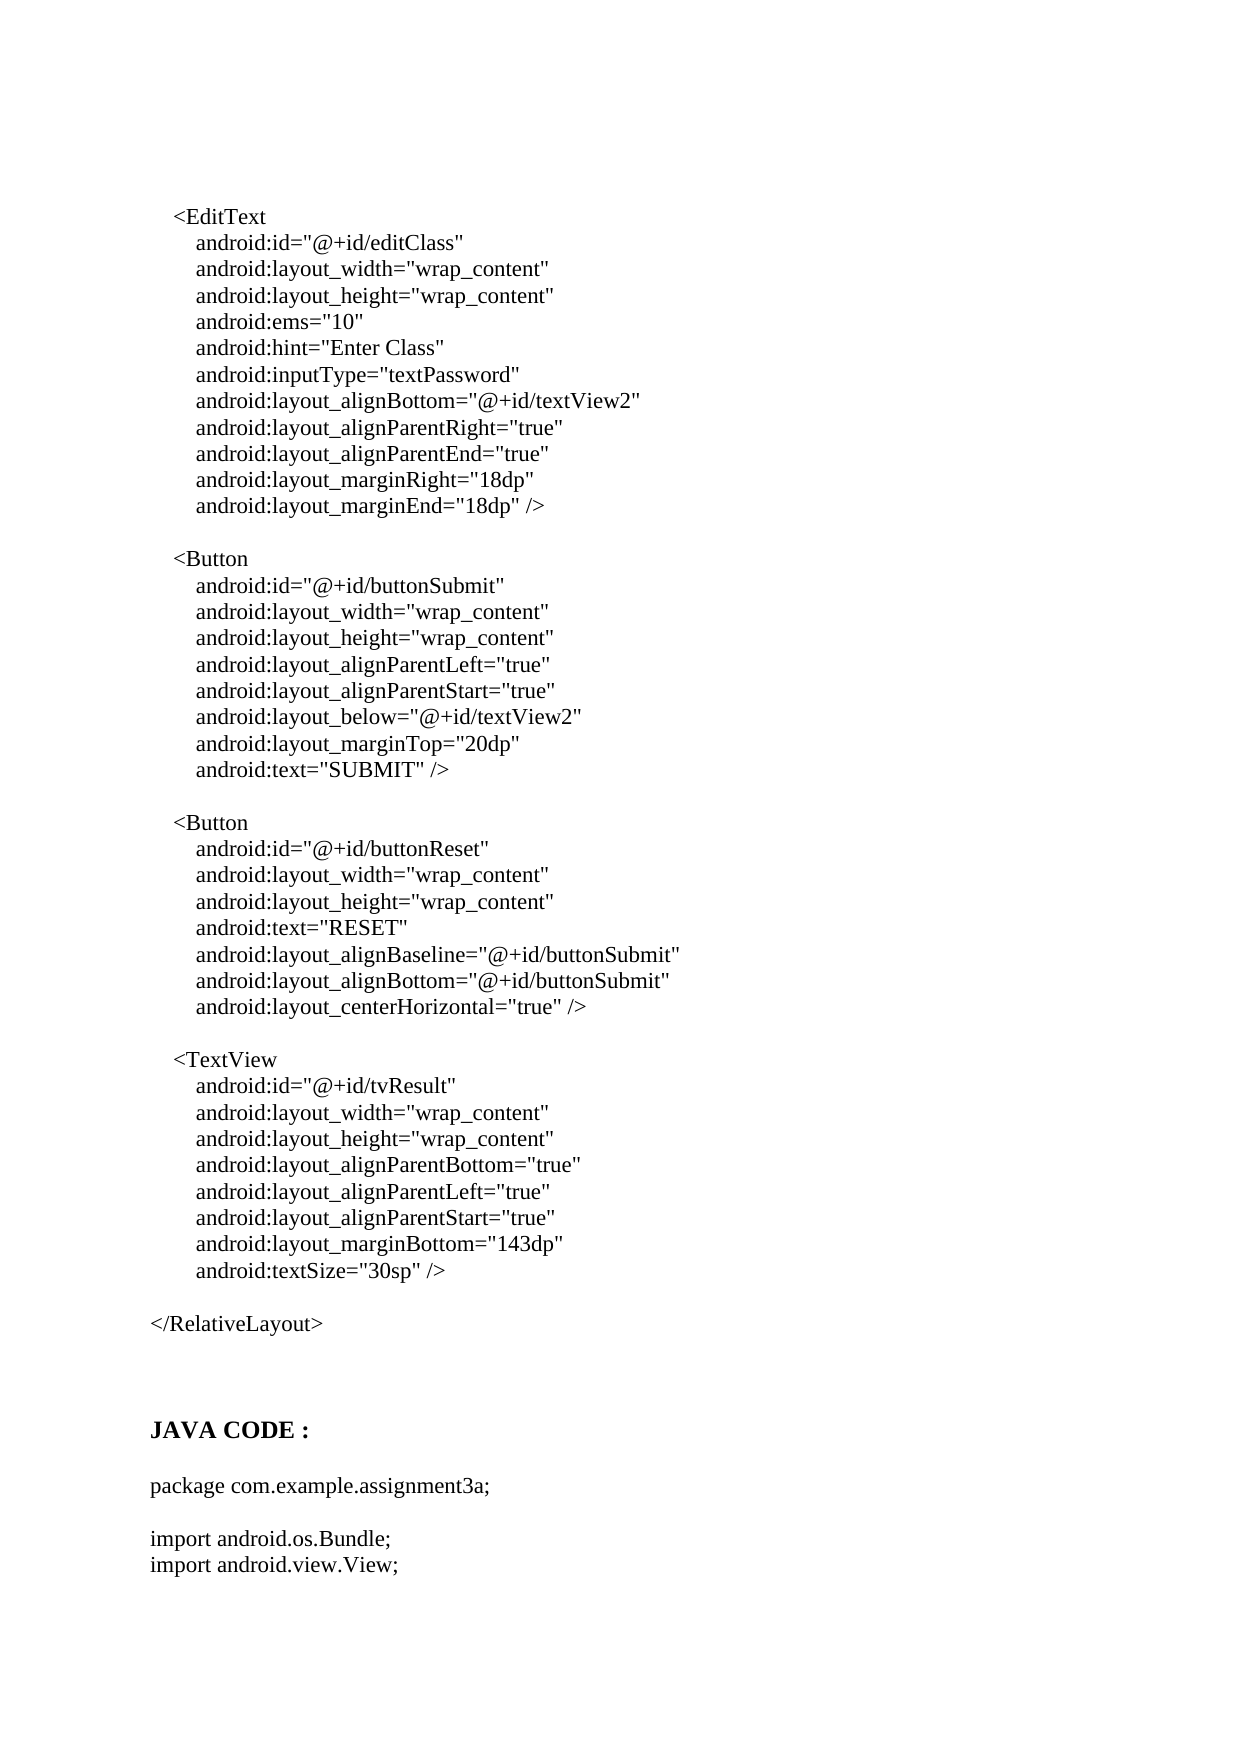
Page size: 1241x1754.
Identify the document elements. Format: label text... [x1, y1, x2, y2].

text JAVA CODE : [150, 1415, 1090, 1444]
text <EditText android:id="@+id/editClass" android:layout_width="wrap_content" android:layout_height="wrap_content" android:ems="10" android:hint="Enter Class" android:inputType="textPassword" android:layout_alignBottom="@+id/textView2" android:layout_alignParentRight="true" android:layout_alignParentEnd="true" android:layout_marginRight="18dp" android:layout_marginEnd="18dp" /> <Button android:id="@+id/buttonSubmit" android:layout_width="wrap_content" android:layout_height="wrap_content" android:layout_alignParentLeft="true" android:layout_alignParentStart="true" android:layout_below="@+id/textView2" android:layout_marginTop="20dp" android:text="SUBMIT" /> <Button android:id="@+id/buttonReset" android:layout_width="wrap_content" android:layout_height="wrap_content" android:text="RESET" android:layout_alignBaseline="@+id/buttonSubmit" android:layout_alignBottom="@+id/buttonSubmit" android:layout_centerHorizontal="true" /> <TextView android:id="@+id/tvResult" android:layout_width="wrap_content" android:layout_height="wrap_content" android:layout_alignParentBottom="true" android:layout_alignParentLeft="true" android:layout_alignParentStart="true" android:layout_marginBottom="143dp" android:textSize="30sp" /> </RelativeLayout> [150, 150, 1090, 1336]
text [150, 1472, 1090, 1578]
